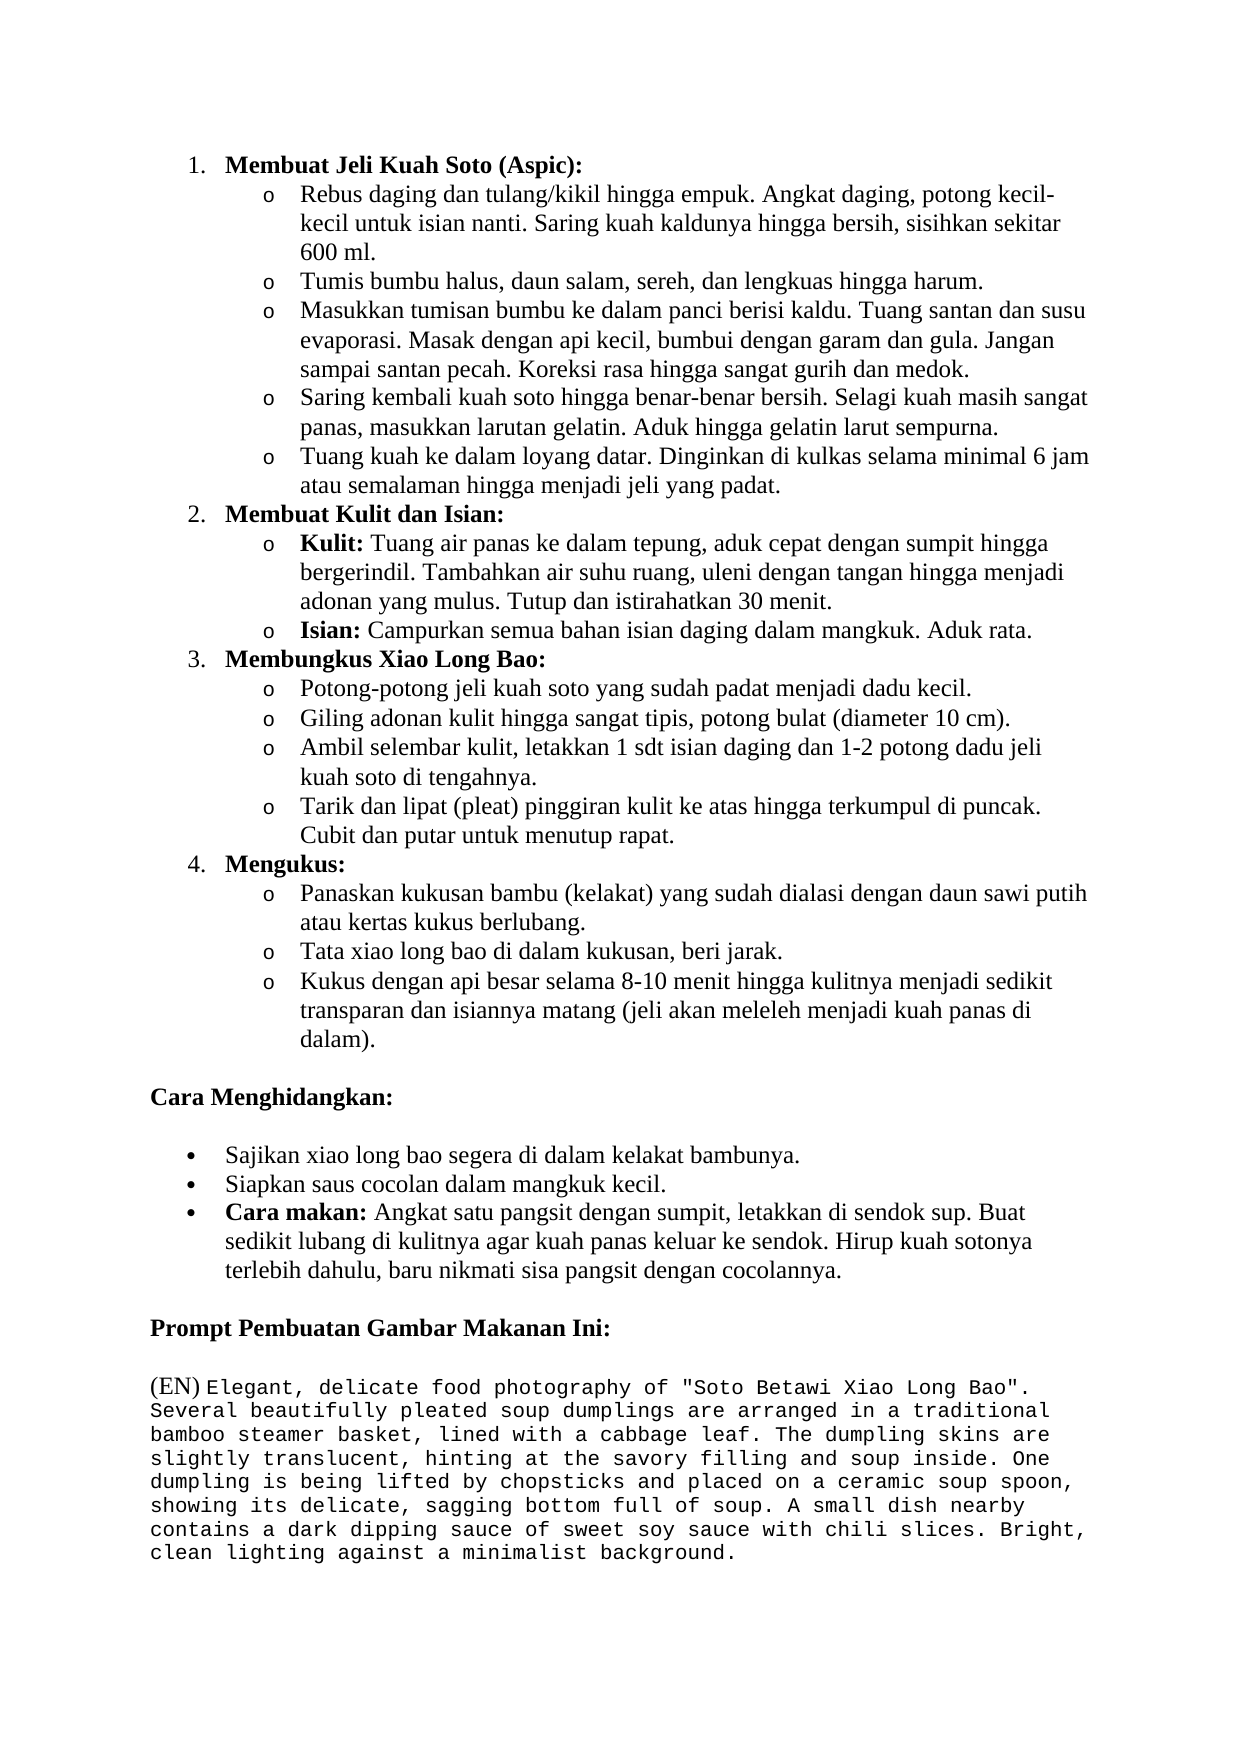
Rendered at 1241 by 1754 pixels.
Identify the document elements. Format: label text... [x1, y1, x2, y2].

list Masukkan tumisan bumbu ke dalam panci berisi kaldu. Tuang santan dan susu evaporasi. Masak dengan api kecil, bumbui dengan garam dan gula. Jangan sampai santan pecah. Koreksi rasa hingga sangat gurih dan medok. [262, 295, 1090, 382]
list Cara makan: Angkat satu pangsit dengan sumpit, letakkan di sendok sup. Buat sedikit lubang di kulitnya agar kuah panas keluar ke sendok. Hirup kuah sotonya terlebih dahulu, baru nikmati sisa pangsit dengan cocolannya. [187, 1197, 1090, 1284]
list Tata xiao long bao di dalam kukusan, beri jarak. [262, 936, 1090, 966]
text Prompt Pembuatan Gambar Makanan Ini: [150, 1313, 1090, 1342]
list Tuang kuah ke dalam loyang datar. Dinginkan di kulkas selama minimal 6 jam atau semalaman hingga menjadi jeli yang padat. [262, 441, 1090, 499]
list Tarik dan lipat (pleat) pinggiran kulit ke atas hingga terkumpul di puncak. Cubit dan putar untuk menutup rapat. [262, 791, 1090, 849]
list Giling adonan kulit hingga sangat tipis, potong bulat (diameter 10 cm). [262, 703, 1090, 732]
list Membuat Jeli Kuah Soto (Aspic): [187, 150, 1090, 179]
list Rebus daging dan tulang/kikil hingga empuk. Angkat daging, potong kecil-kecil untuk isian nanti. Saring kuah kaldunya hingga bersih, sisihkan sekitar 600 ml. [262, 179, 1090, 266]
text Cara Menghidangkan: [150, 1082, 1090, 1111]
list Mengukus: [187, 849, 1090, 878]
list Sajikan xiao long bao segera di dalam kelakat bambunya. [187, 1140, 1090, 1169]
list Potong-potong jeli kuah soto yang sudah padat menjadi dadu kecil. [262, 673, 1090, 703]
list Isian: Campurkan semua bahan isian daging dalam mangkuk. Aduk rata. [262, 615, 1090, 644]
list Membuat Kulit dan Isian: [187, 499, 1090, 528]
list Siapkan saus cocolan dalam mangkuk kecil. [187, 1169, 1090, 1197]
list Ambil selembar kulit, letakkan 1 sdt isian daging dan 1-2 potong dadu jeli kuah soto di tengahnya. [262, 732, 1090, 791]
list Panaskan kukusan bambu (kelakat) yang sudah dialasi dengan daun sawi putih atau kertas kukus berlubang. [262, 878, 1090, 936]
list Tumis bumbu halus, daun salam, sereh, dan lengkuas hingga harum. [262, 266, 1090, 295]
list Kukus dengan api besar selama 8-10 menit hingga kulitnya menjadi sedikit transparan dan isiannya matang (jeli akan meleleh menjadi kuah panas di dalam). [262, 966, 1090, 1053]
list Membungkus Xiao Long Bao: [187, 644, 1090, 673]
text (EN) Elegant, delicate food photography of "Soto Betawi Xiao Long Bao". Several beautifully pleated soup dumplings are arranged in a traditional bamboo steamer basket, lined with a cabbage leaf. The dumpling skins are slightly translucent, hinting at the savory filling and soup inside. One dumpling is being lifted by chopsticks and placed on a ceramic soup spoon, showing its delicate, sagging bottom full of soup. A small dish nearby contains a dark dipping sauce of sweet soy sauce with chili slices. Bright, clean lighting against a minimalist background. [150, 1371, 1090, 1566]
list Saring kembali kuah soto hingga benar-benar bersih. Selagi kuah masih sangat panas, masukkan larutan gelatin. Aduk hingga gelatin larut sempurna. [262, 382, 1090, 441]
list Kulit: Tuang air panas ke dalam tepung, aduk cepat dengan sumpit hingga bergerindil. Tambahkan air suhu ruang, uleni dengan tangan hingga menjadi adonan yang mulus. Tutup dan istirahatkan 30 menit. [262, 528, 1090, 615]
